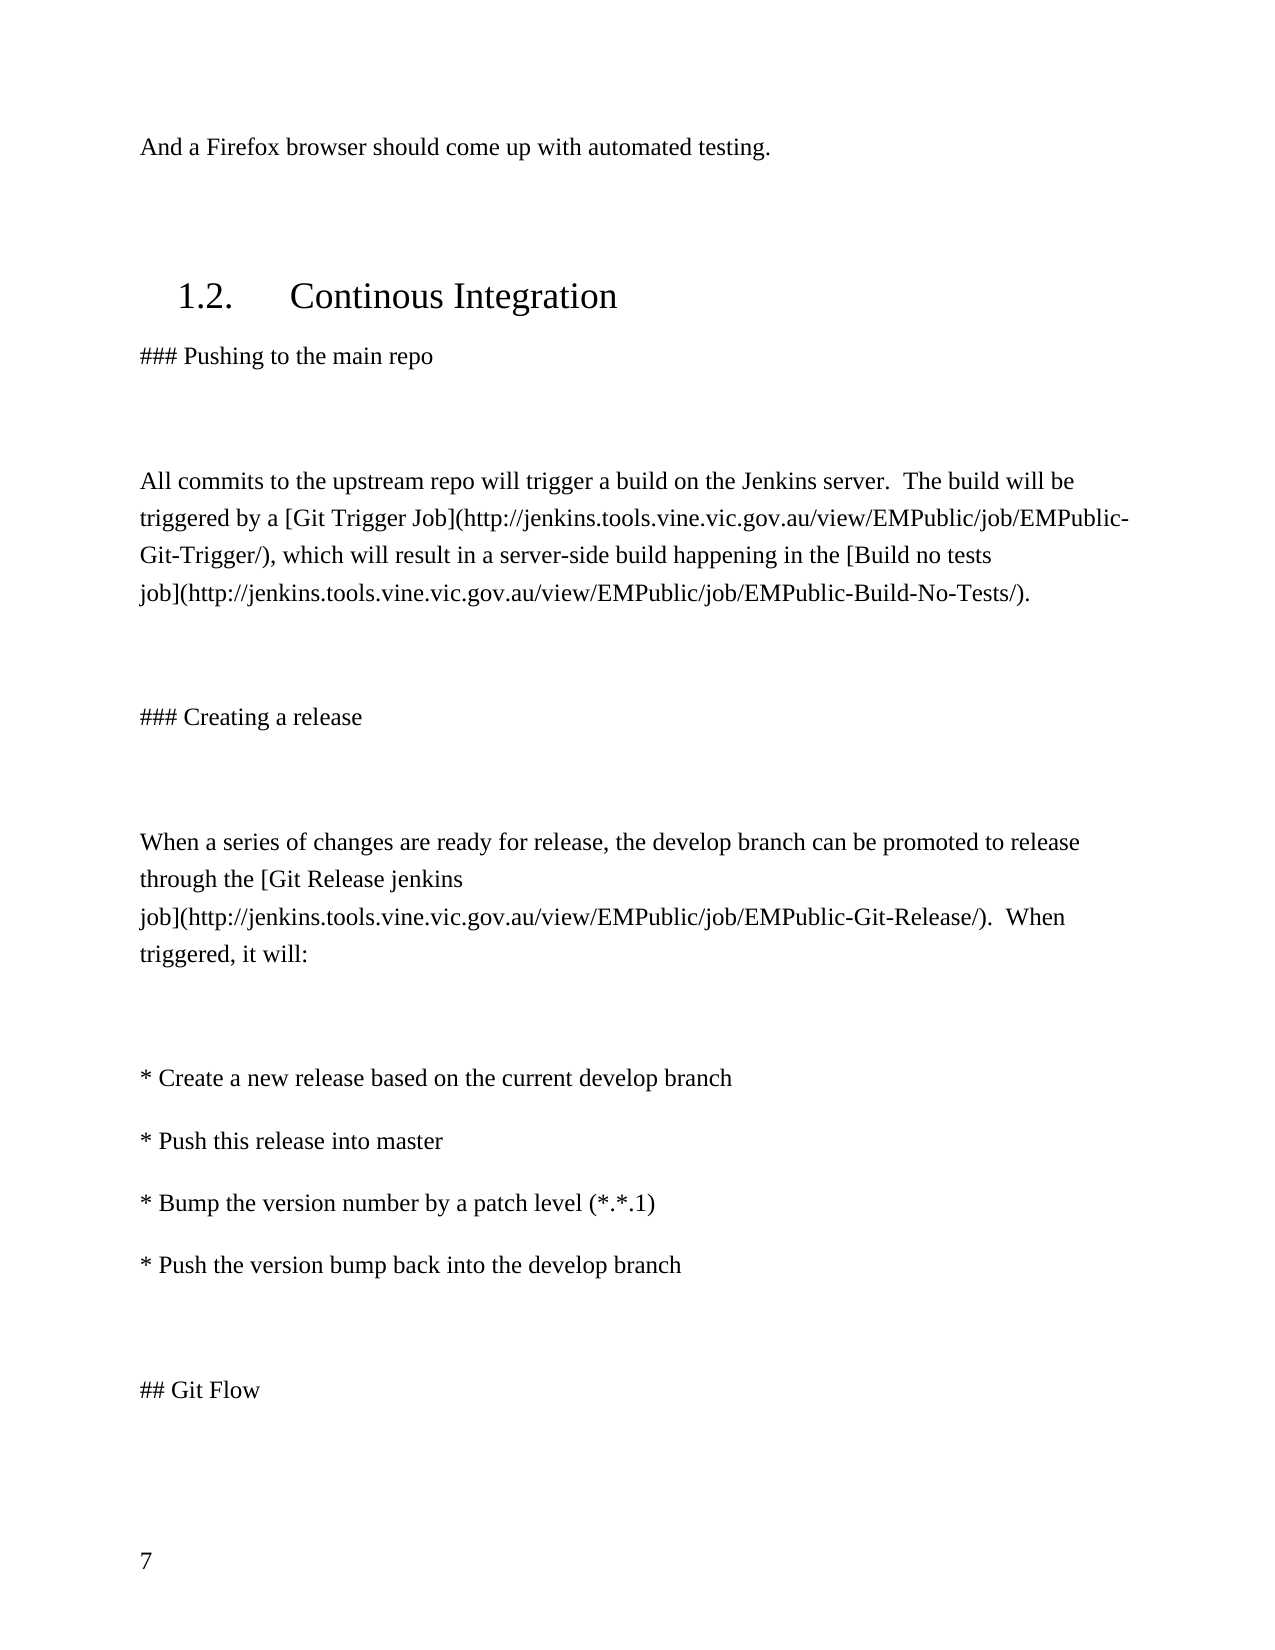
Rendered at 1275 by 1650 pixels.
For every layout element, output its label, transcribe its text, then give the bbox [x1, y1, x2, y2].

text * Bump the version number by a patch level (*.*.1) [139, 1188, 1136, 1217]
text * Push this release into master [139, 1126, 1136, 1154]
text * Push the version bump back into the develop branch [139, 1250, 1136, 1279]
text ### Creating a release [139, 702, 1136, 731]
text When a series of changes are ready for release, the develop branch can be promoted to release through the [Git Release jenkins job](http://jenkins.tools.vine.vic.gov.au/view/EMPublic/job/EMPublic-Git-Release/). When triggered, it will: [139, 827, 1136, 968]
text * Create a new release based on the current develop branch [139, 1063, 1136, 1092]
text ### Pushing to the main repo [139, 341, 1136, 370]
text All commits to the upstream repo will trigger a build on the Jenkins server. The build will be triggered by a [Git Trigger Job](http://jenkins.tools.vine.vic.gov.au/view/EMPublic/job/EMPublic-Git-Trigger/), which will result in a server-side build happening in the [Build no tests job](http://jenkins.tools.vine.vic.gov.au/view/EMPublic/job/EMPublic-Build-No-Tests/). [139, 466, 1136, 607]
subtitle Continous Integration [177, 273, 1136, 316]
text ## Git Flow [139, 1375, 1136, 1404]
text And a Firefox browser should come up with automated testing. [139, 132, 1136, 161]
